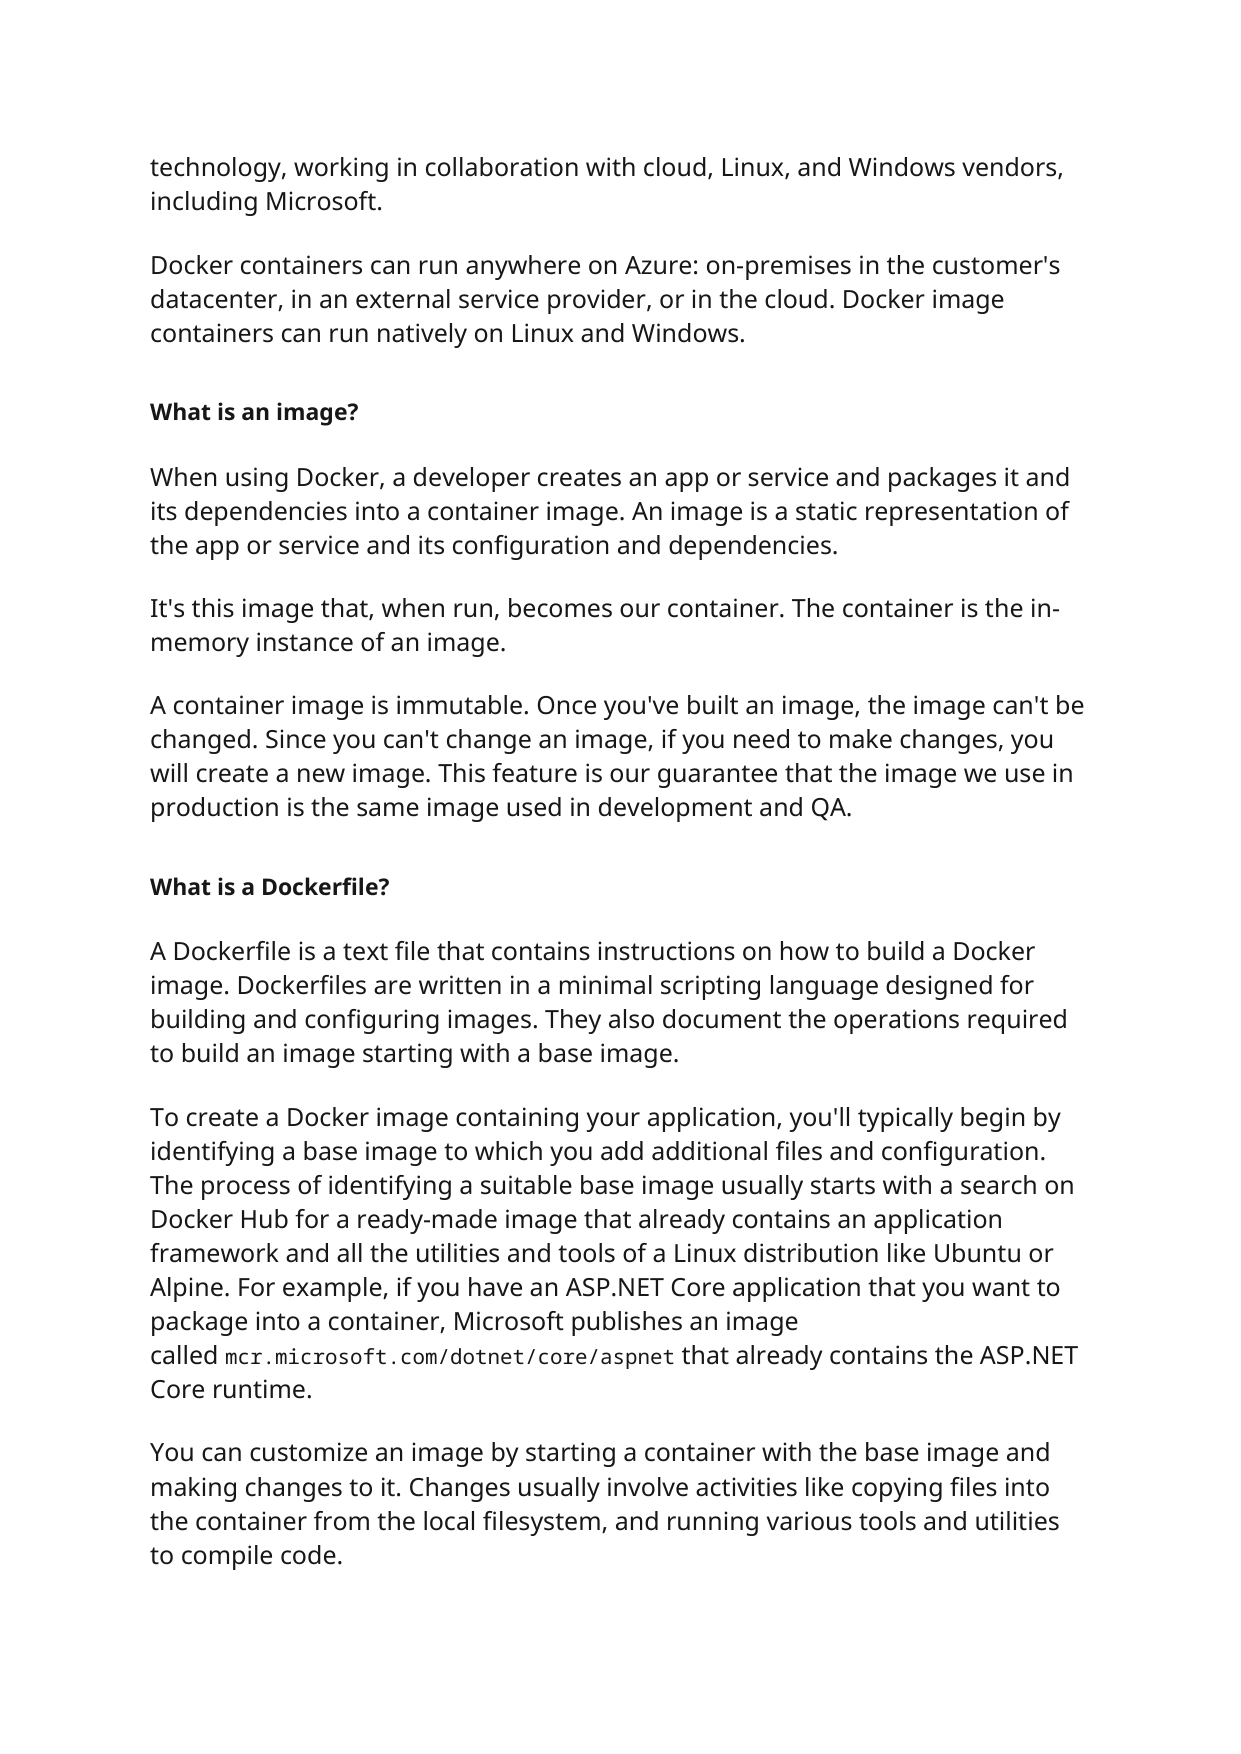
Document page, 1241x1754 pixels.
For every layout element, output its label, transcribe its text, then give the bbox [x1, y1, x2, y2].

text Docker containers can run anywhere on Azure: on-premises in the customer's datacenter, in an external service provider, or in the cloud. Docker image containers can run natively on Linux and Windows. [150, 247, 1090, 349]
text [150, 150, 1090, 218]
text A container image is immutable. Once you've built an image, the image can't be changed. Since you can't change an image, if you need to make changes, you will create a new image. This feature is our guarantee that the image we use in production is the same image used in development and QA. [150, 688, 1090, 824]
subtitle What is a Dockerfile? [150, 871, 1090, 902]
text When using Docker, a developer creates an app or service and packages it and its dependencies into a container image. An image is a static representation of the app or service and its configuration and dependencies. [150, 459, 1090, 561]
text To create a Docker image containing your application, you'll typically begin by identifying a base image to which you add additional files and configuration. The process of identifying a suitable base image usually starts with a search on Docker Hub for a ready-made image that already contains an application framework and all the utilities and tools of a Linux distribution like Ubuntu or Alpine. For example, if you have an ASP.NET Core application that you want to package into a container, Microsoft publishes an image called mcr.microsoft.com/dotnet/core/aspnet that already contains the ASP.NET Core runtime. [150, 1099, 1090, 1406]
text You can customize an image by starting a container with the base image and making changes to it. Changes usually involve activities like copying files into the container from the local filesystem, and running various tools and utilities to compile code. [150, 1435, 1090, 1571]
text A Dockerfile is a text file that contains instructions on how to build a Docker image. Dockerfiles are written in a minimal scripting language designed for building and configuring images. They also document the operations required to build an image starting with a base image. [150, 934, 1090, 1070]
subtitle What is an image? [150, 396, 1090, 428]
text It's this image that, when run, becomes our container. The container is the in-memory instance of an image. [150, 591, 1090, 659]
